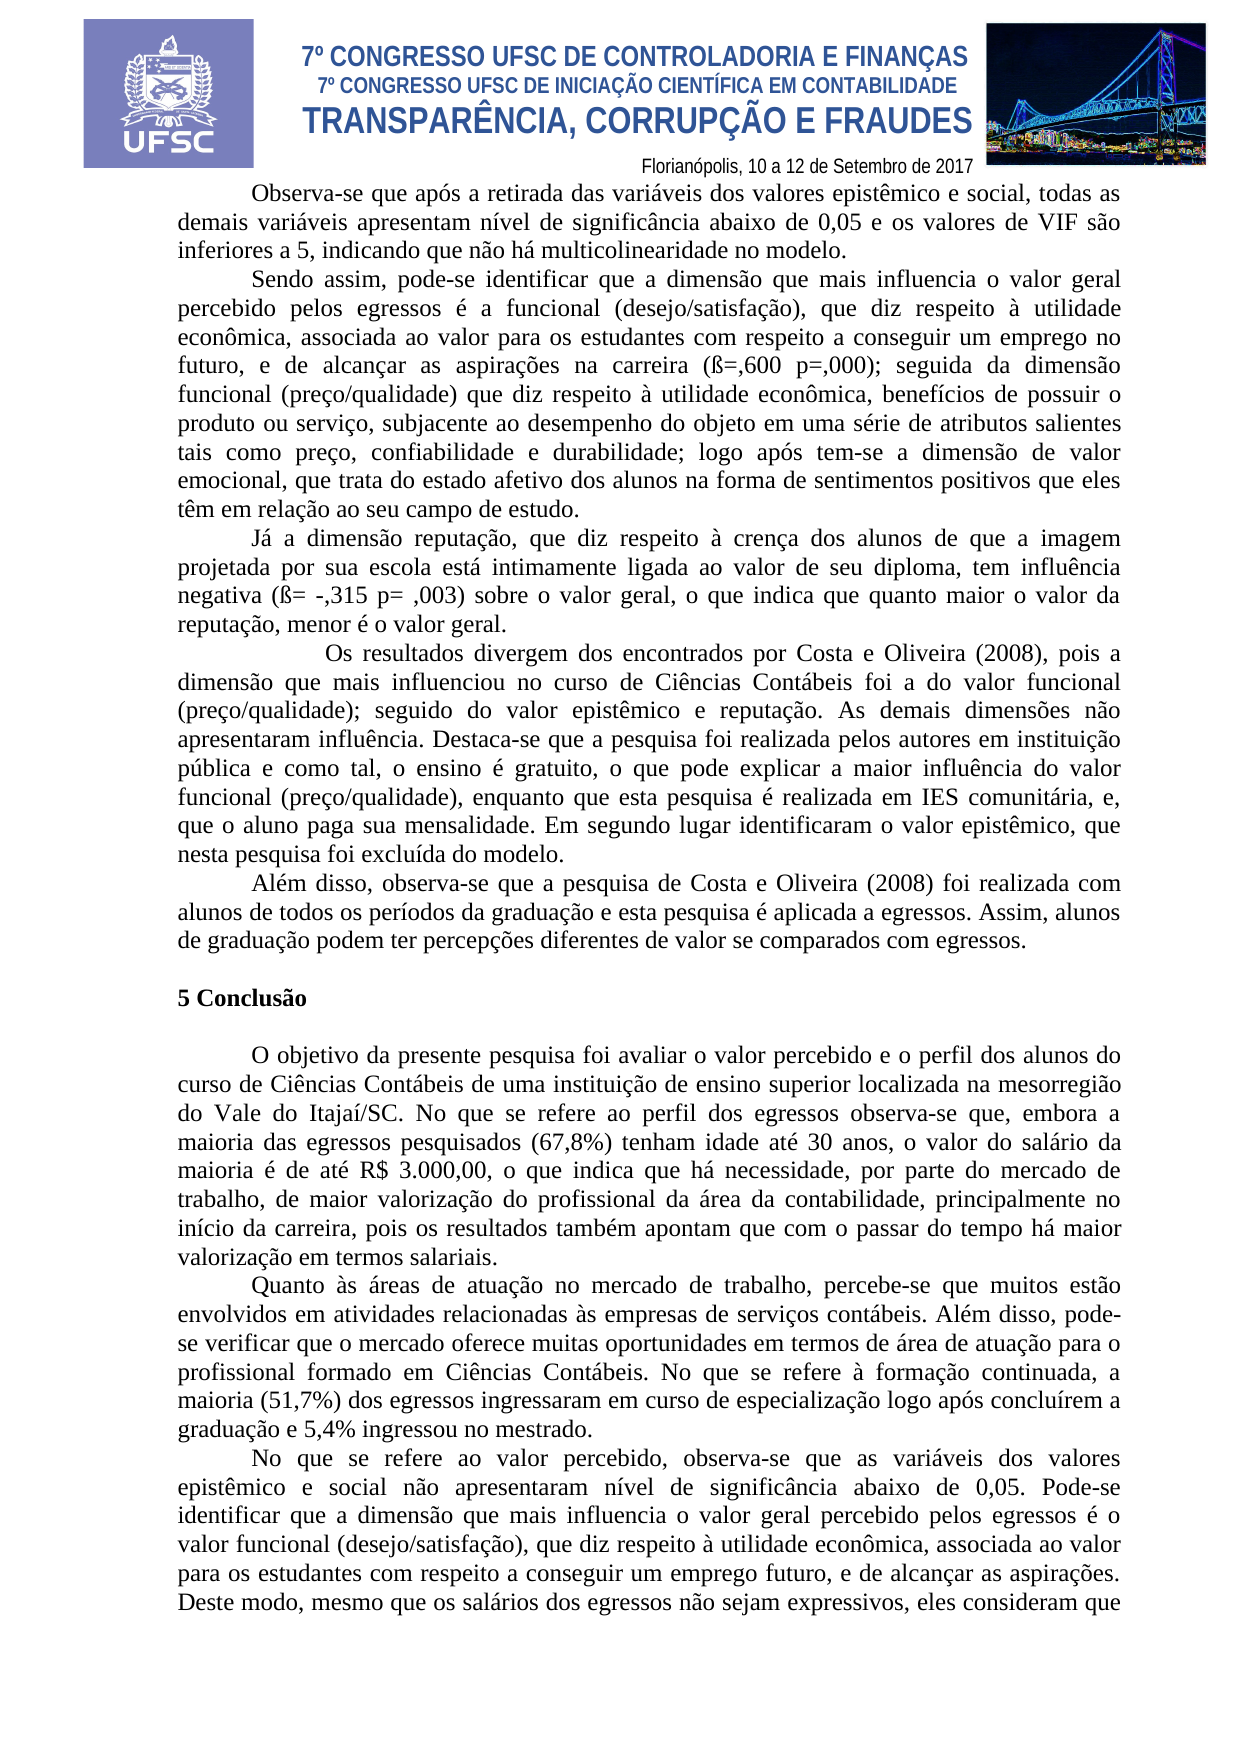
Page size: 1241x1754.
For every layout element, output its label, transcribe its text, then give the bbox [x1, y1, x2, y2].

text Quanto às áreas de atuação no mercado de trabalho, percebe-se que muitos estão envolvidos em atividades relacionadas às empresas de serviços contábeis. Além disso, pode-se verificar que o mercado oferece muitas oportunidades em termos de área de atuação para o profissional formado em Ciências Contábeis. No que se refere à formação continuada, a maioria (51,7%) dos egressos ingressaram em curso de especialização logo após concluírem a graduação e 5,4% ingressou no mestrado. [177, 1271, 1122, 1443]
picture [83, 19, 254, 168]
text Sendo assim, pode-se identificar que a dimensão que mais influencia o valor geral percebido pelos egressos é a funcional (desejo/satisfação), que diz respeito à utilidade econômica, associada ao valor para os estudantes com respeito a conseguir um emprego no futuro, e de alcançar as aspirações na carreira (ß=,600 p=,000); seguida da dimensão funcional (preço/qualidade) que diz respeito à utilidade econômica, benefícios de possuir o produto ou serviço, subjacente ao desempenho do objeto em uma série de atributos salientes tais como preço, confiabilidade e durabilidade; logo após tem-se a dimensão de valor emocional, que trata do estado afetivo dos alunos na forma de sentimentos positivos que eles têm em relação ao seu campo de estudo. [177, 264, 1122, 523]
text 5 Conclusão [177, 983, 1122, 1012]
text Além disso, observa-se que a pesquisa de Costa e Oliveira (2008) foi realizada com alunos de todos os períodos da graduação e esta pesquisa é aplicada a egressos. Assim, alunos de graduação podem ter percepções diferentes de valor se comparados com egressos. [177, 868, 1122, 954]
text Já a dimensão reputação, que diz respeito à crença dos alunos de que a imagem projetada por sua escola está intimamente ligada ao valor de seu diploma, tem influência negativa (ß= -,315 p= ,003) sobre o valor geral, o que indica que quanto maior o valor da reputação, menor é o valor geral. [177, 523, 1122, 638]
text Observa-se que após a retirada das variáveis dos valores epistêmico e social, todas as demais variáveis apresentam nível de significância abaixo de 0,05 e os valores de VIF são inferiores a 5, indicando que não há multicolinearidade no modelo. [177, 178, 1122, 264]
picture [983, 19, 1209, 169]
text O objetivo da presente pesquisa foi avaliar o valor percebido e o perfil dos alunos do curso de Ciências Contábeis de uma instituição de ensino superior localizada na mesorregião do Vale do Itajaí/SC. No que se refere ao perfil dos egressos observa-se que, embora a maioria das egressos pesquisados (67,8%) tenham idade até 30 anos, o valor do salário da maioria é de até R$ 3.000,00, o que indica que há necessidade, por parte do mercado de trabalho, de maior valorização do profissional da área da contabilidade, principalmente no início da carreira, pois os resultados também apontam que com o passar do tempo há maior valorização em termos salariais. [177, 1041, 1122, 1271]
text Os resultados divergem dos encontrados por Costa e Oliveira (2008), pois a dimensão que mais influenciou no curso de Ciências Contábeis foi a do valor funcional (preço/qualidade); seguido do valor epistêmico e reputação. As demais dimensões não apresentaram influência. Destaca-se que a pesquisa foi realizada pelos autores em instituição pública e como tal, o ensino é gratuito, o que pode explicar a maior influência do valor funcional (preço/qualidade), enquanto que esta pesquisa é realizada em IES comunitária, e, que o aluno paga sua mensalidade. Em segundo lugar identificaram o valor epistêmico, que nesta pesquisa foi excluída do modelo. [177, 638, 1122, 868]
